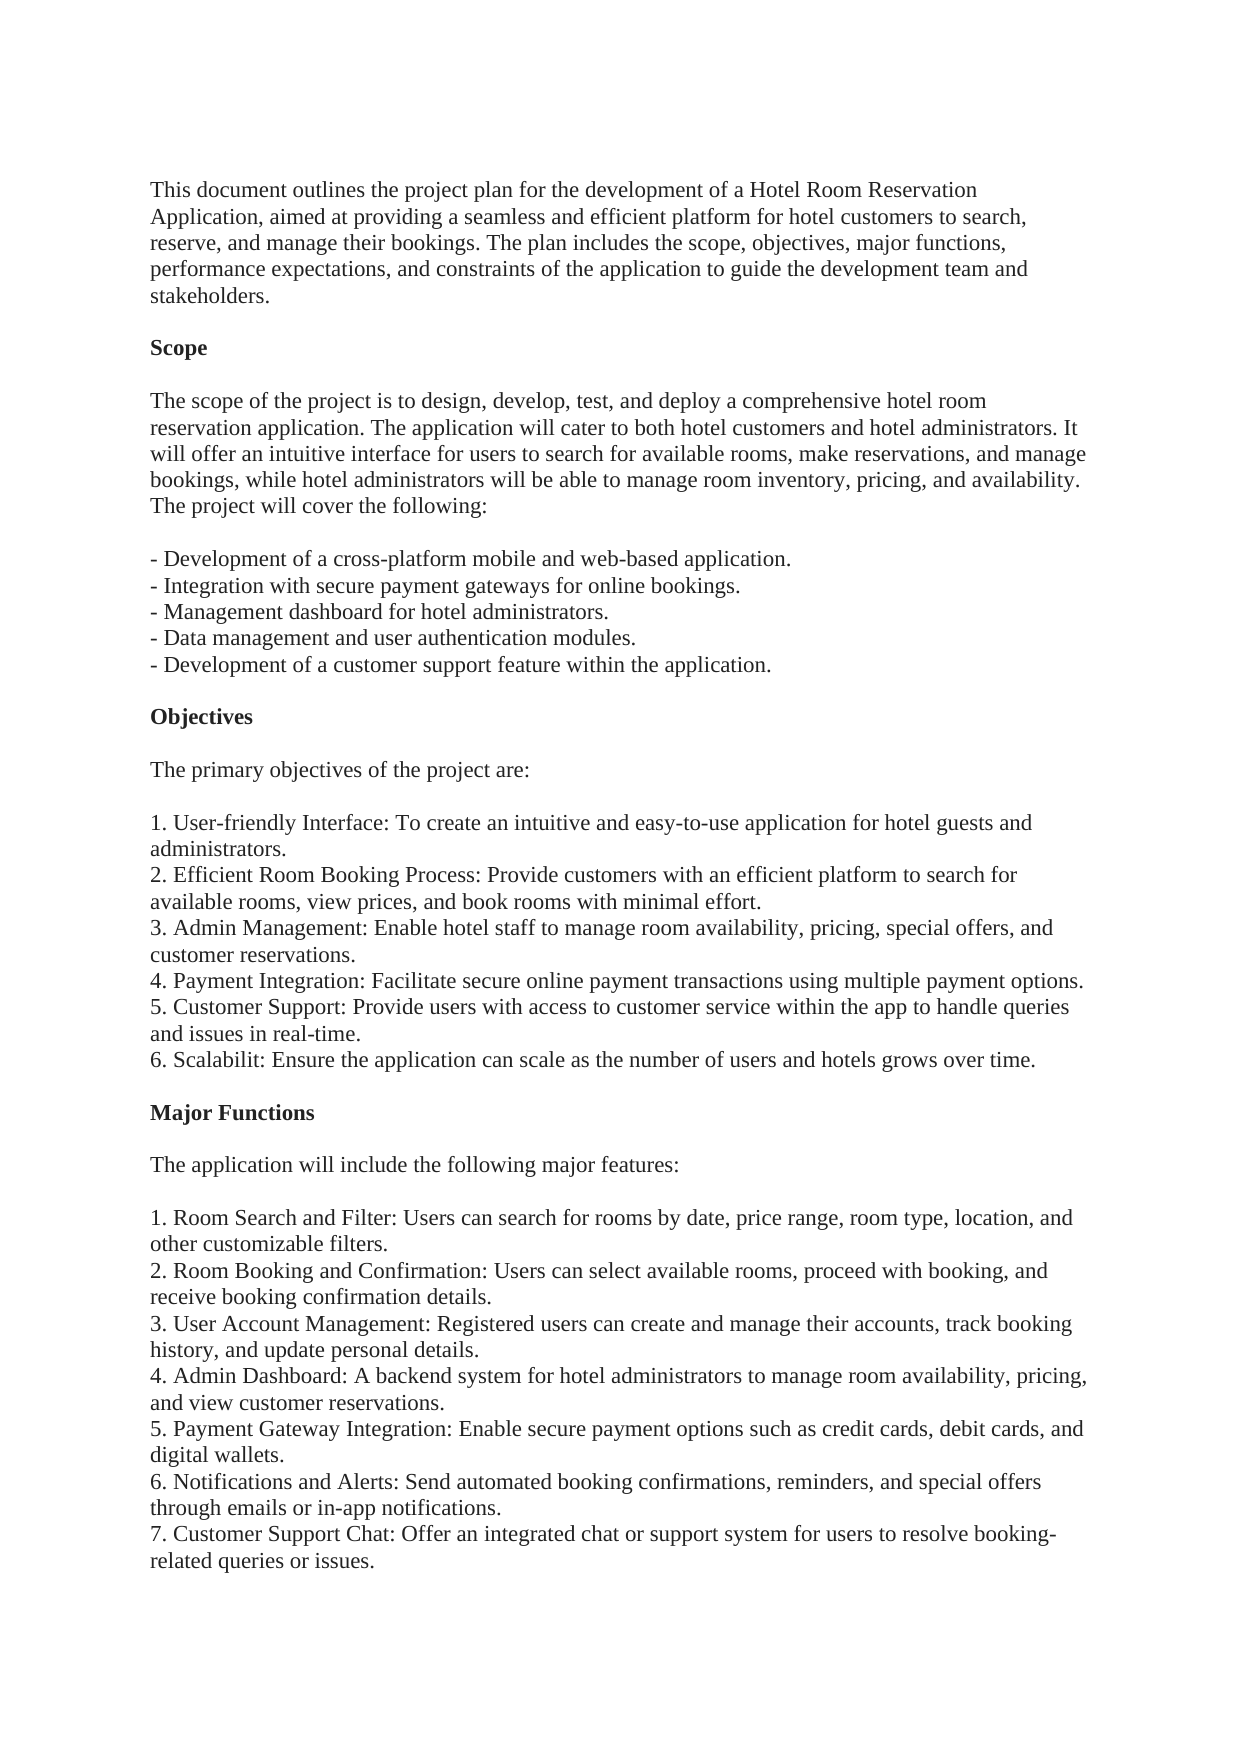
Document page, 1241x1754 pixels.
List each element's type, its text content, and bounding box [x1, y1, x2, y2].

text - Management dashboard for hotel administrators. [150, 598, 1090, 624]
text 6. Notifications and Alerts: Send automated booking confirmations, reminders, and special offers through emails or in-app notifications. [150, 1468, 1090, 1520]
text - Data management and user authentication modules. [150, 624, 1090, 651]
text 2. Room Booking and Confirmation: Users can select available rooms, proceed with booking, and receive booking confirmation details. [150, 1257, 1090, 1309]
text The primary objectives of the project are: [150, 756, 1090, 782]
text The application will include the following major features: [150, 1151, 1090, 1178]
text 1. User-friendly Interface: To create an intuitive and easy-to-use application for hotel guests and administrators. [150, 809, 1090, 862]
text 7. Customer Support Chat: Offer an integrated chat or support system for users to resolve booking-related queries or issues. [150, 1520, 1090, 1573]
text 5. Customer Support: Provide users with access to customer service within the app to handle queries and issues in real-time. [150, 993, 1090, 1046]
text 1. Room Search and Filter: Users can search for rooms by date, price range, room type, location, and other customizable filters. [150, 1204, 1090, 1257]
text 4. Payment Integration: Facilitate secure online payment transactions using multiple payment options. [150, 967, 1090, 993]
text This document outlines the project plan for the development of a Hotel Room Reservation Application, aimed at providing a seamless and efficient platform for hotel customers to search, reserve, and manage their bookings. The plan includes the scope, objectives, major functions, performance expectations, and constraints of the application to guide the development team and stakeholders. [150, 176, 1090, 308]
text Scope [150, 334, 1090, 361]
text - Integration with secure payment gateways for online bookings. [150, 572, 1090, 598]
text - Development of a customer support feature within the application. [150, 651, 1090, 677]
text - Development of a cross-platform mobile and web-based application. [150, 545, 1090, 572]
text 3. Admin Management: Enable hotel staff to manage room availability, pricing, special offers, and customer reservations. [150, 914, 1090, 967]
text Objectives [150, 703, 1090, 730]
text 2. Efficient Room Booking Process: Provide customers with an efficient platform to search for available rooms, view prices, and book rooms with minimal effort. [150, 862, 1090, 914]
text Major Functions [150, 1099, 1090, 1125]
text 3. User Account Management: Registered users can create and manage their accounts, track booking history, and update personal details. [150, 1309, 1090, 1362]
text 6. Scalabilit: Ensure the application can scale as the number of users and hotels grows over time. [150, 1046, 1090, 1072]
text The scope of the project is to design, develop, test, and deploy a comprehensive hotel room reservation application. The application will cater to both hotel customers and hotel administrators. It will offer an intuitive interface for users to search for available rooms, make reservations, and manage bookings, while hotel administrators will be able to manage room inventory, pricing, and availability. The project will cover the following: [150, 387, 1090, 519]
text 5. Payment Gateway Integration: Enable secure payment options such as credit cards, debit cards, and digital wallets. [150, 1415, 1090, 1468]
text 4. Admin Dashboard: A backend system for hotel administrators to manage room availability, pricing, and view customer reservations. [150, 1362, 1090, 1415]
